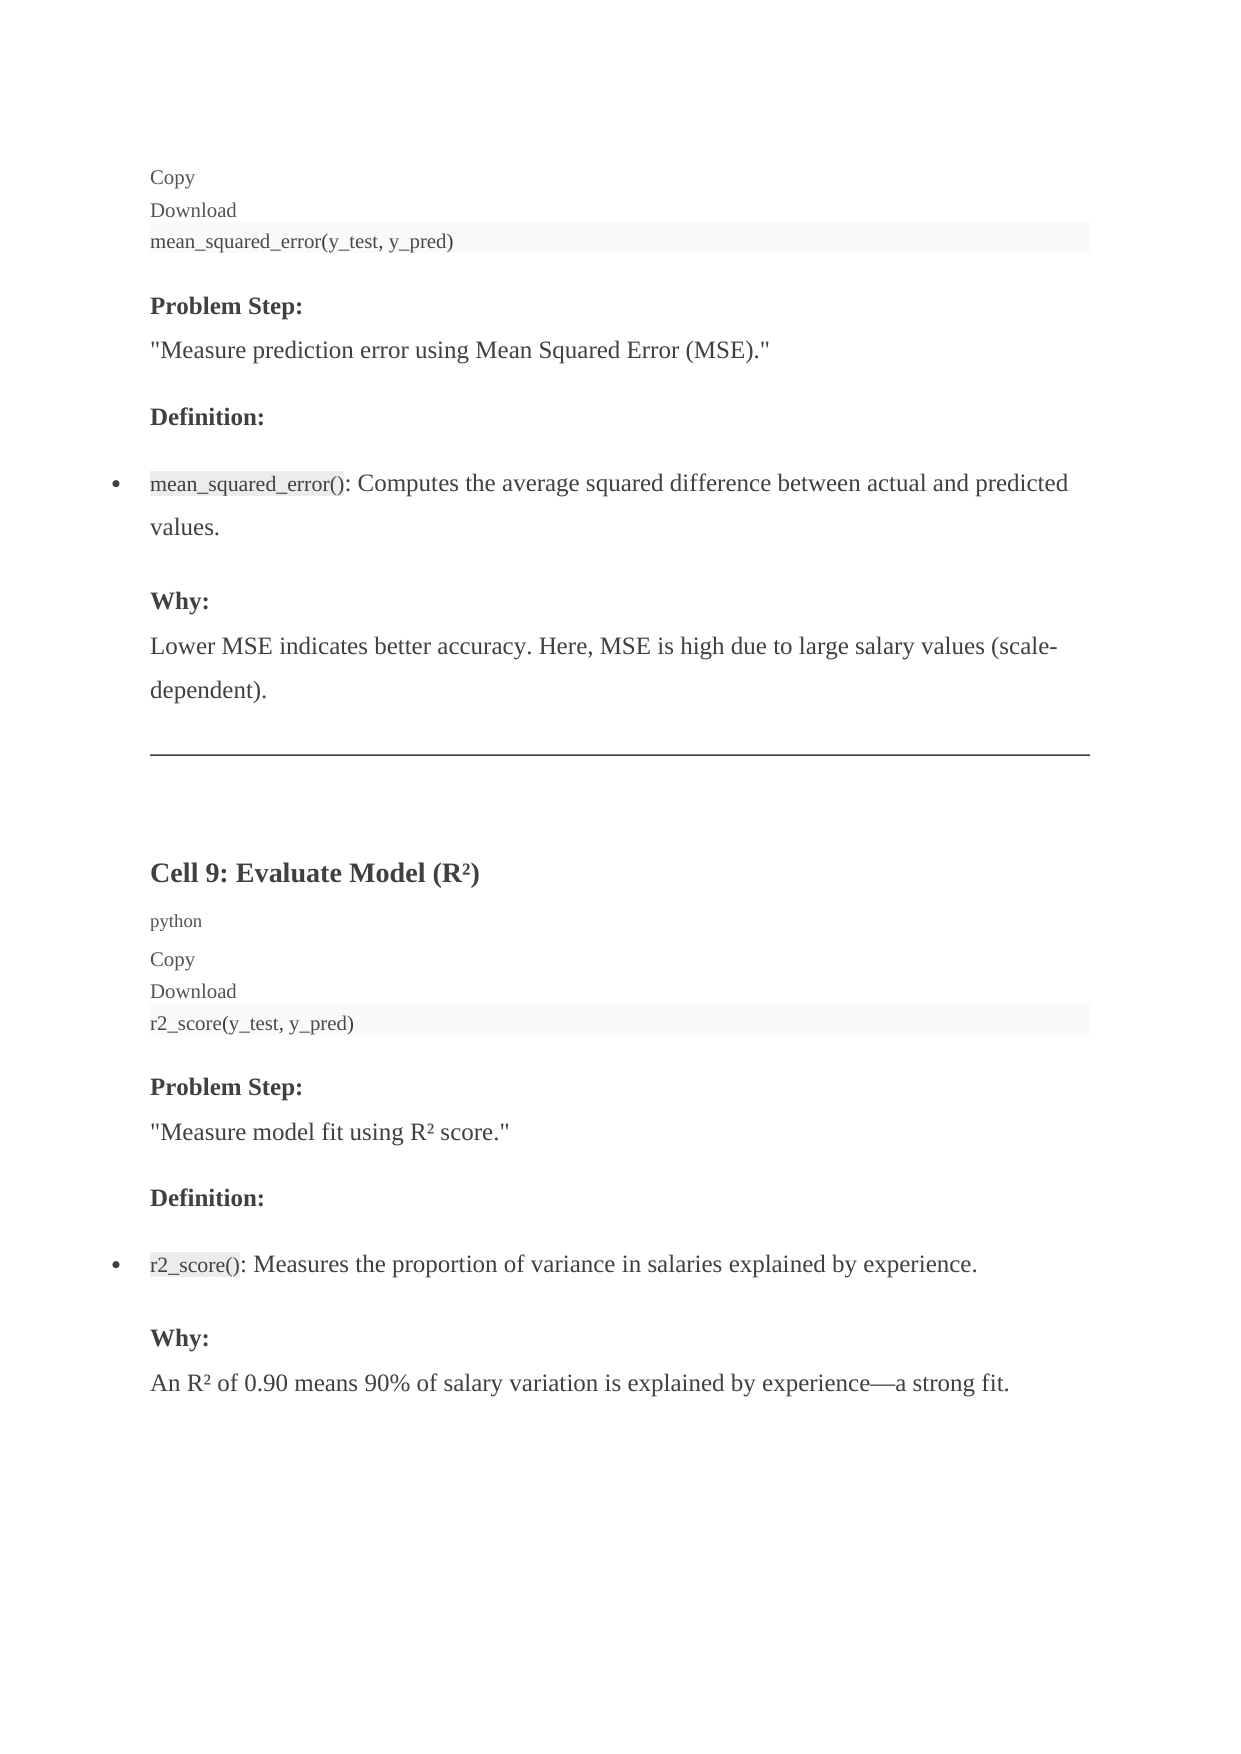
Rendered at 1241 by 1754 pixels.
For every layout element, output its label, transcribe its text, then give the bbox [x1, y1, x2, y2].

text r2_score(y_test, y_pred) [150, 1003, 1090, 1035]
text Definition: [150, 1167, 1090, 1212]
text Cell 9: Evaluate Model (R²) [150, 856, 1090, 888]
text Download [150, 971, 1090, 1003]
text Problem Step: "Measure prediction error using Mean Squared Error (MSE)." [150, 275, 1090, 364]
text mean_squared_error(y_test, y_pred) [150, 222, 1090, 253]
text Why: Lower MSE indicates better accuracy. Here, MSE is high due to large salary values (scale-dependent). [150, 570, 1090, 704]
text Problem Step: "Measure model fit using R² score." [150, 1056, 1090, 1146]
text Download [150, 189, 1090, 222]
text python [150, 910, 1090, 931]
text Copy [150, 931, 1090, 971]
text Why: An R² of 0.90 means 90% of salary variation is explained by experience—a strong fit. [150, 1307, 1090, 1396]
text Copy [150, 150, 1090, 189]
list r2_score(): Measures the proportion of variance in salaries explained by experience. [112, 1233, 1090, 1278]
list mean_squared_error(): Computes the average squared difference between actual and predicted values. [112, 452, 1090, 541]
text Definition: [150, 386, 1090, 430]
